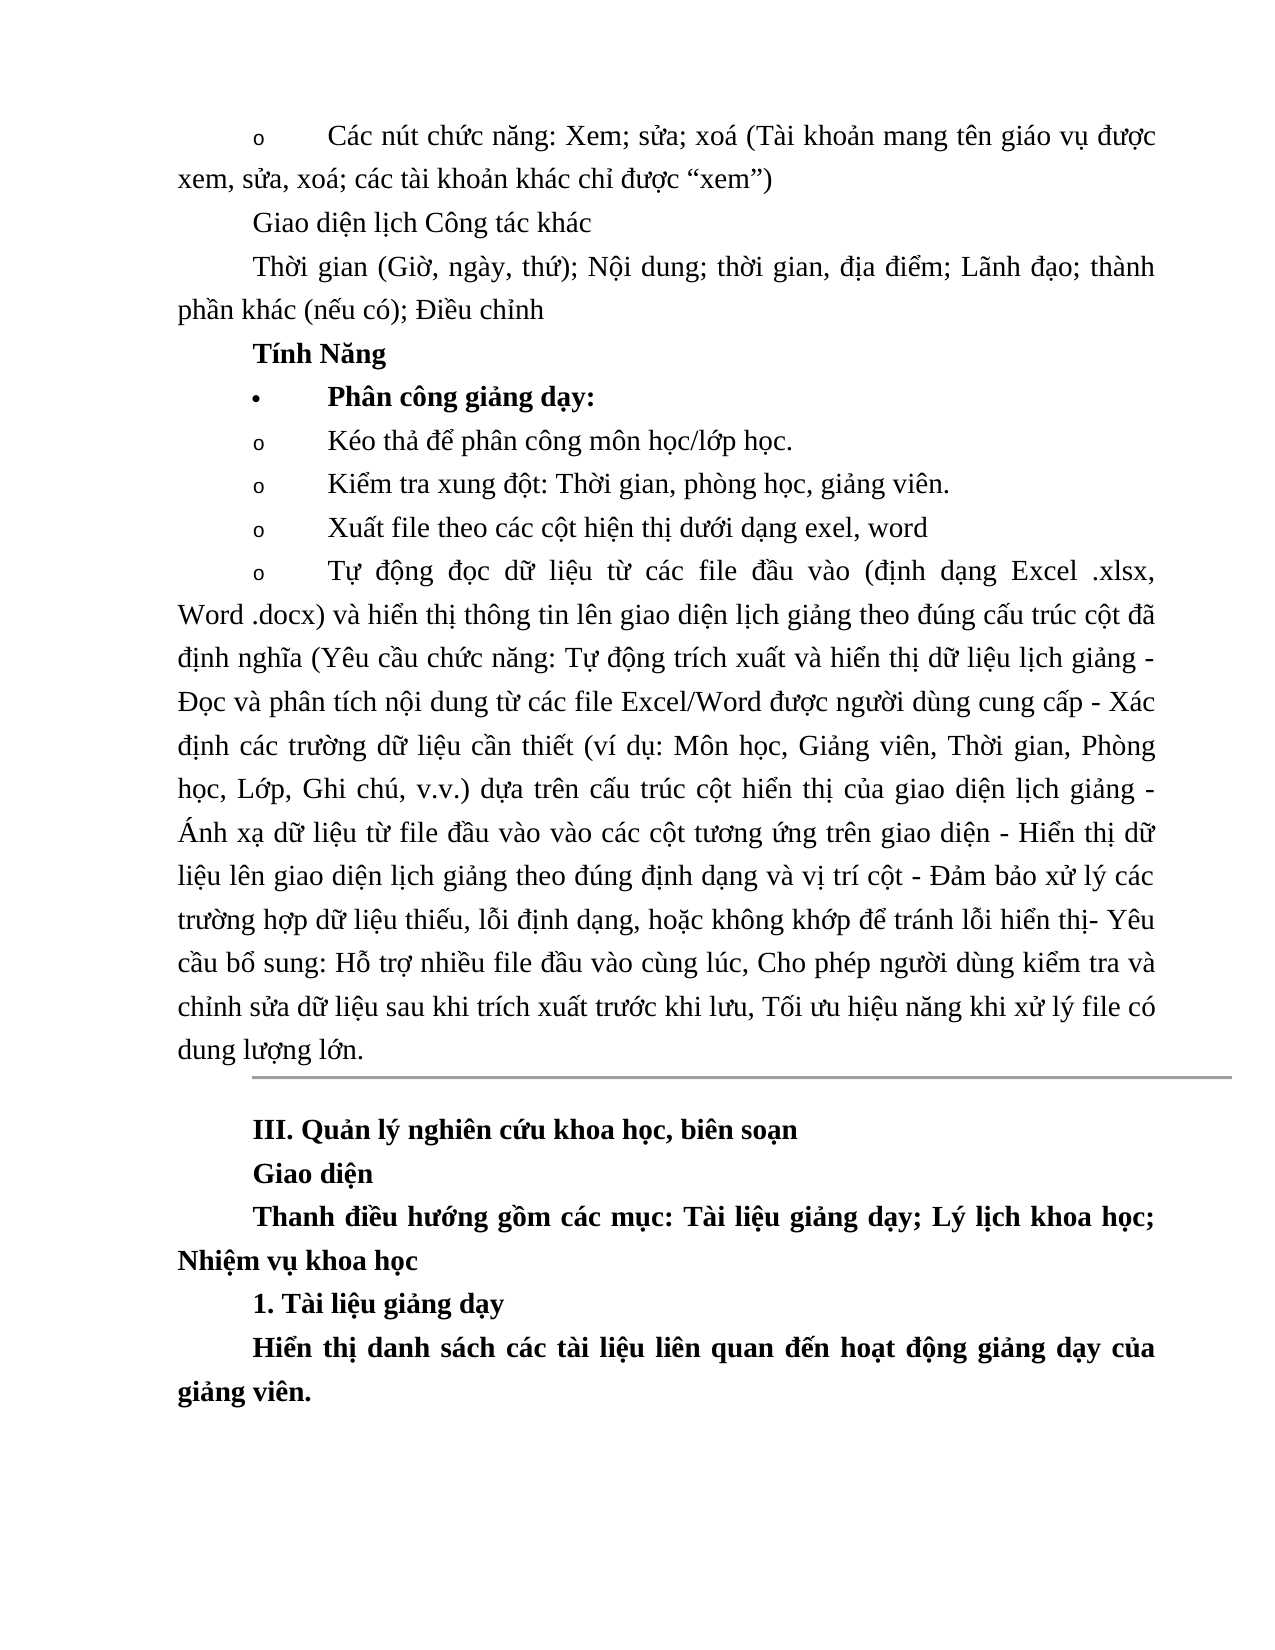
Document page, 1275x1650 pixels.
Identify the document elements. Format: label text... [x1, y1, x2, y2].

list Tự động đọc dữ liệu từ các file đầu vào (định dạng Excel .xlsx, Word .docx) và hiển thị thông tin lên giao diện lịch giảng theo đúng cấu trúc cột đã định nghĩa (Yêu cầu chức năng: Tự động trích xuất và hiển thị dữ liệu lịch giảng - Đọc và phân tích nội dung từ các file Excel/Word được người dùng cung cấp - Xác định các trường dữ liệu cần thiết (ví dụ: Môn học, Giảng viên, Thời gian, Phòng học, Lớp, Ghi chú, v.v.) dựa trên cấu trúc cột hiển thị của giao diện lịch giảng - Ánh xạ dữ liệu từ file đầu vào vào các cột tương ứng trên giao diện - Hiển thị dữ liệu lên giao diện lịch giảng theo đúng định dạng và vị trí cột - Đảm bảo xử lý các trường hợp dữ liệu thiếu, lỗi định dạng, hoặc không khớp để tránh lỗi hiển thị- Yêu cầu bổ sung: Hỗ trợ nhiều file đầu vào cùng lúc, Cho phép người dùng kiểm tra và chỉnh sửa dữ liệu sau khi trích xuất trước khi lưu, Tối ưu hiệu năng khi xử lý file có dung lượng lớn. [177, 553, 1157, 1066]
text Giao diện lịch Công tác khác [177, 205, 1157, 239]
list Kiểm tra xung đột: Thời gian, phòng học, giảng viên. [177, 466, 1157, 500]
text Tính Năng [177, 336, 1157, 369]
text Giao diện [177, 1156, 1157, 1189]
text 1. Tài liệu giảng dạy [177, 1287, 1157, 1320]
list Xuất file theo các cột hiện thị dưới dạng exel, word [177, 510, 1157, 543]
text Thời gian (Giờ, ngày, thứ); Nội dung; thời gian, địa điểm; Lãnh đạo; thành phần khác (nếu có); Điều chỉnh [177, 249, 1157, 326]
list Phân công giảng dạy: [177, 379, 1157, 413]
list Kéo thả để phân công môn học/lớp học. [177, 423, 1157, 456]
list Các nút chức năng: Xem; sửa; xoá (Tài khoản mang tên giáo vụ được xem, sửa, xoá; các tài khoản khác chỉ được “xem”) [177, 118, 1157, 195]
text Thanh điều hướng gồm các mục: Tài liệu giảng dạy; Lý lịch khoa học; Nhiệm vụ khoa học [177, 1199, 1157, 1277]
text III. Quản lý nghiên cứu khoa học, biên soạn [177, 1112, 1157, 1146]
text Hiển thị danh sách các tài liệu liên quan đến hoạt động giảng dạy của giảng viên. [177, 1330, 1157, 1407]
